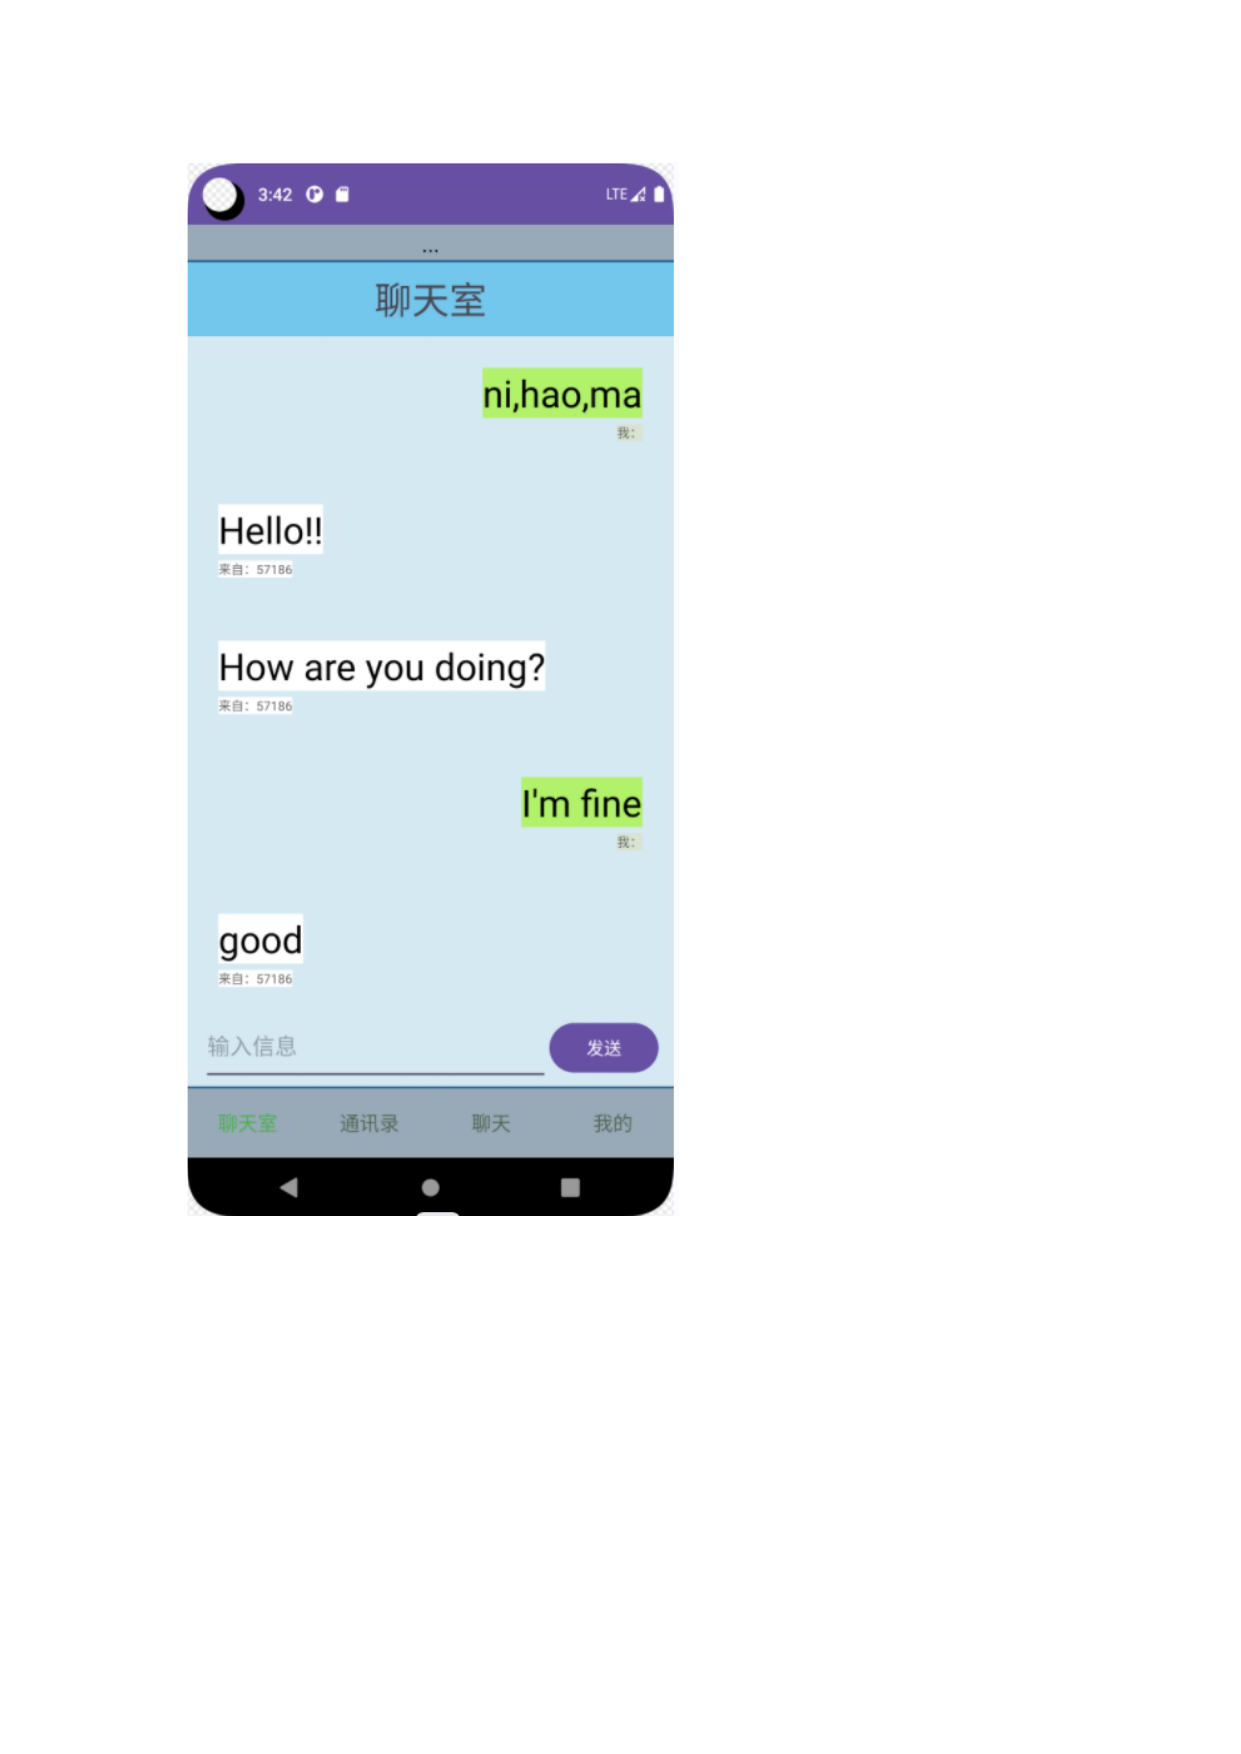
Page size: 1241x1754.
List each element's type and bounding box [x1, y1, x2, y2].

picture [187, 162, 679, 1216]
